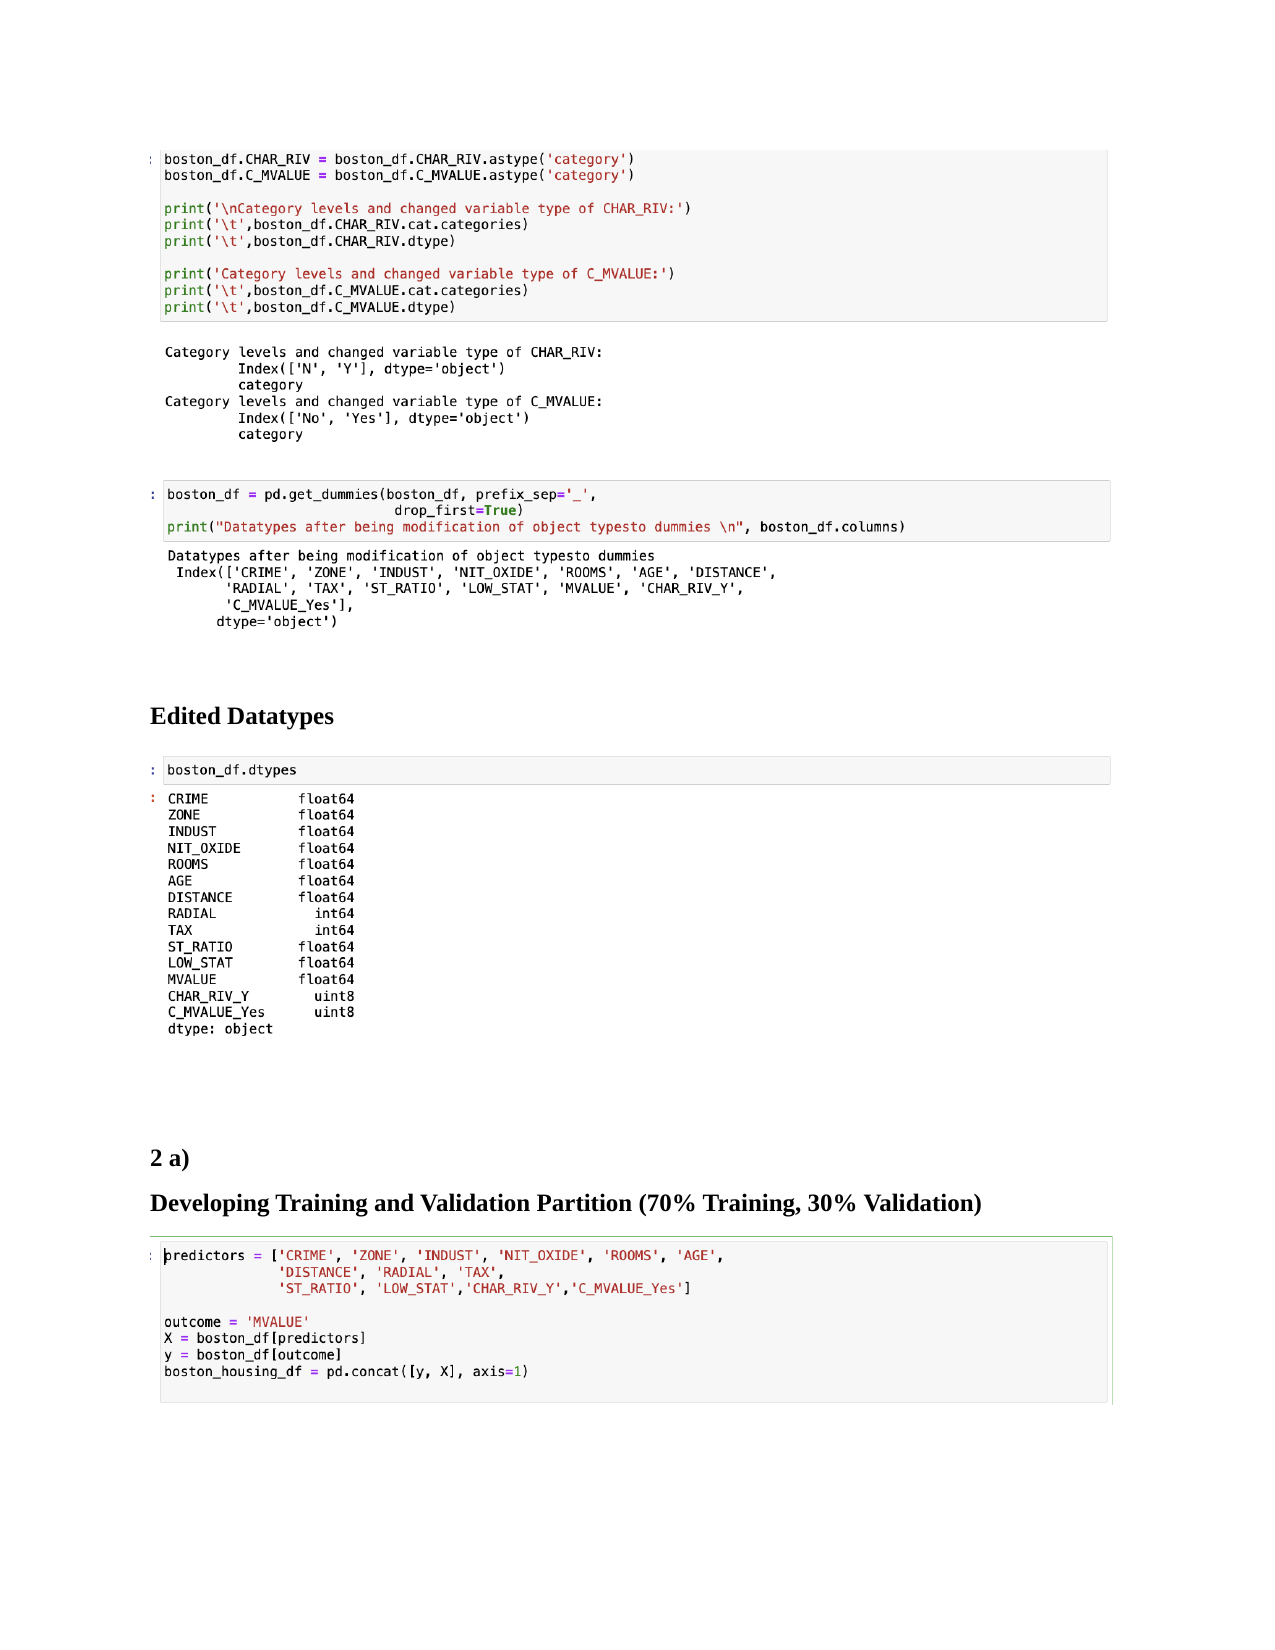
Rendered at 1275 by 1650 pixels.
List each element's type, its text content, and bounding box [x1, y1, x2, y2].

text 2 a) [150, 1143, 1125, 1172]
picture [150, 1233, 1125, 1405]
picture [150, 150, 1125, 458]
picture [150, 746, 1125, 1036]
picture [150, 474, 1125, 639]
text Edited Datatypes [150, 701, 1125, 730]
text Developing Training and Validation Partition (70% Training, 30% Validation) [150, 1188, 1125, 1217]
